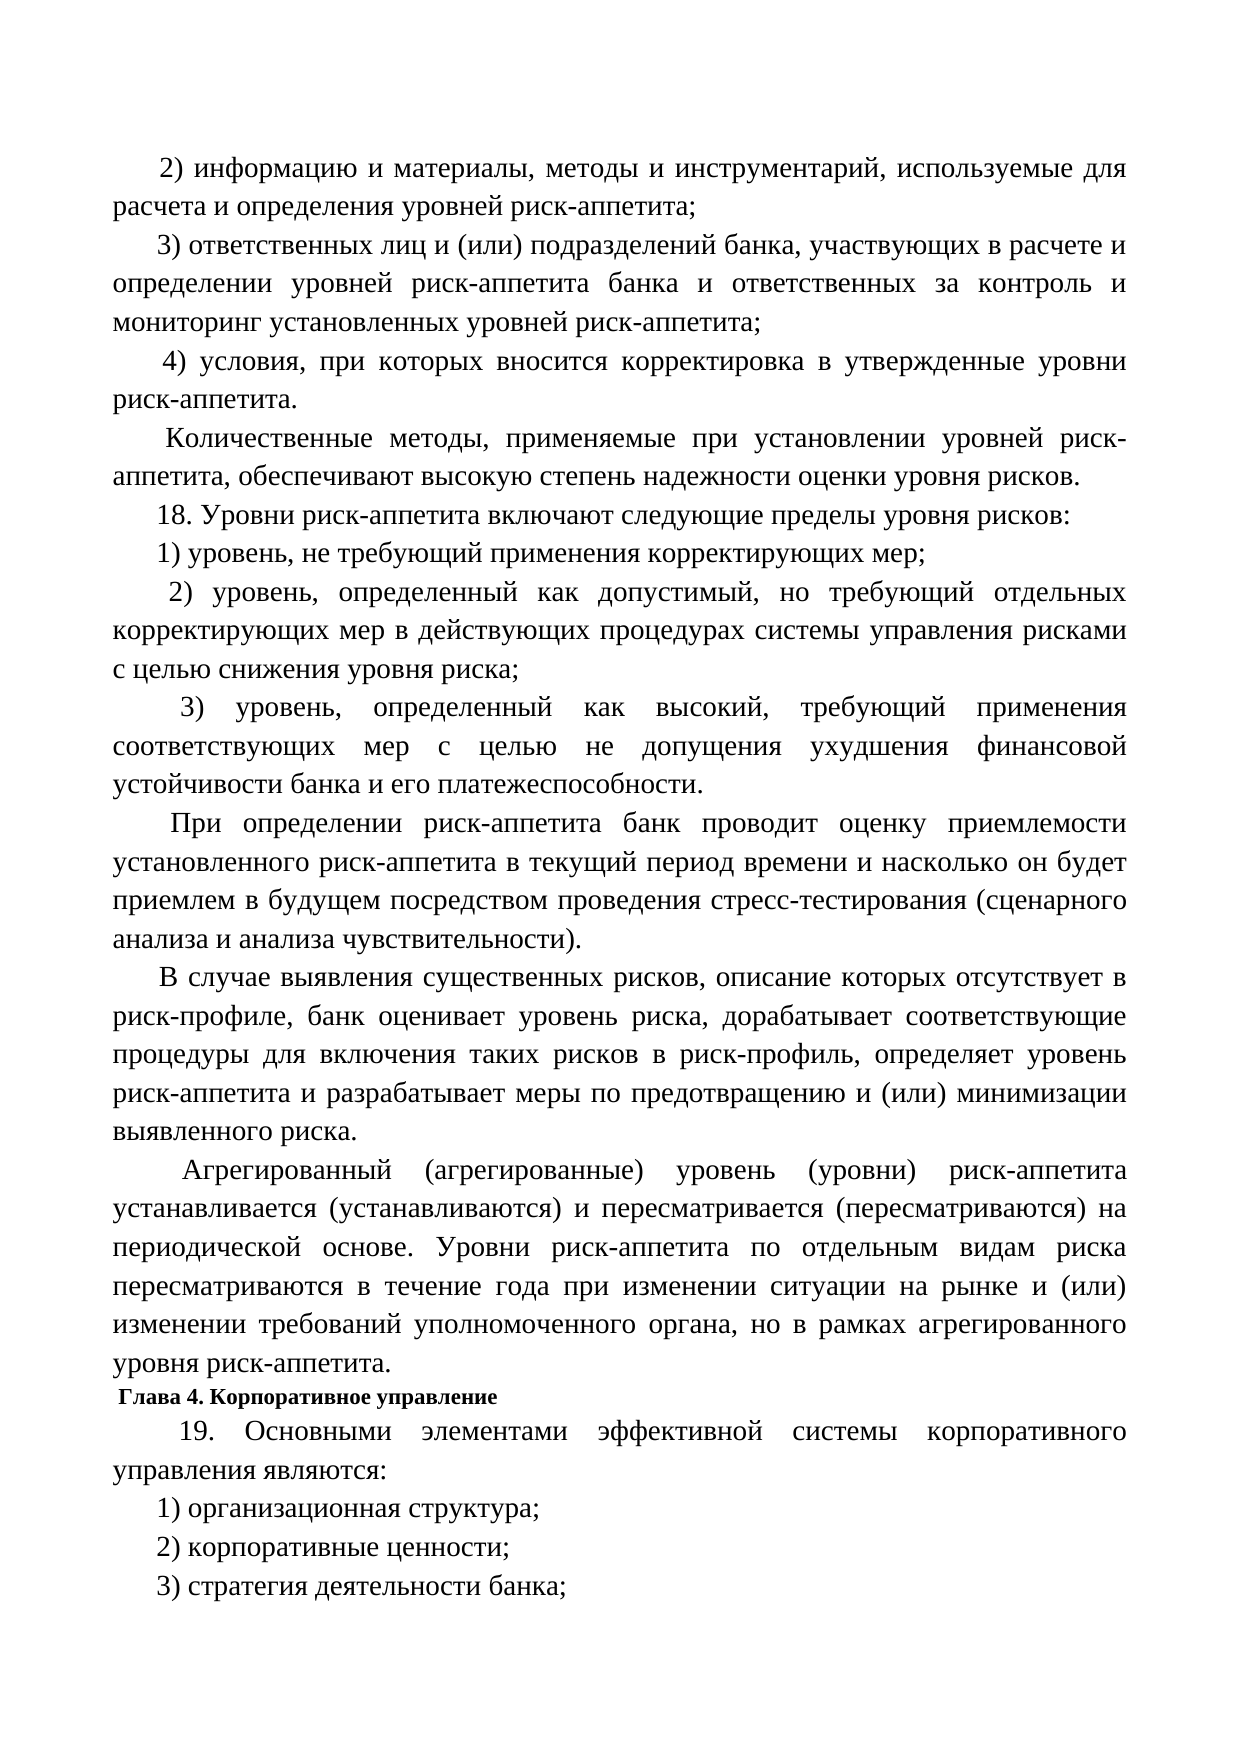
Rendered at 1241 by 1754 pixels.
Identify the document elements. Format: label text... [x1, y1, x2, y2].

text Агрегированный (агрегированные) уровень (уровни) риск-аппетита устанавливается (устанавливаются) и пересматривается (пересматриваются) на периодической основе. Уровни риск-аппетита по отдельным видам риска пересматриваются в течение года при изменении ситуации на рынке и (или) изменении требований уполномоченного органа, но в рамках агрегированного уровня риск-аппетита. [112, 1152, 1128, 1378]
text 2) информацию и материалы, методы и инструментарий, используемые для расчета и определения уровней риск-аппетита; [112, 150, 1128, 222]
text 2) корпоративные ценности; [112, 1529, 1128, 1563]
text Количественные методы, применяемые при установлении уровней риск-аппетита, обеспечивают высокую степень надежности оценки уровня рисков. [112, 420, 1128, 492]
text 3) ответственных лиц и (или) подразделений банка, участвующих в расчете и определении уровней риск-аппетита банка и ответственных за контроль и мониторинг установленных уровней риск-аппетита; [112, 227, 1128, 338]
text При определении риск-аппетита банк проводит оценку приемлемости установленного риск-аппетита в текущий период времени и насколько он будет приемлем в будущем посредством проведения стресс-тестирования (сценарного анализа и анализа чувствительности). [112, 805, 1128, 954]
text 18. Уровни риск-аппетита включают следующие пределы уровня рисков: [112, 497, 1128, 530]
text Глава 4. Корпоративное управление [112, 1383, 1128, 1410]
text 1) уровень, не требующий применения корректирующих мер; [112, 535, 1128, 569]
text 1) организационная структура; [112, 1491, 1128, 1524]
text 4) условия, при которых вносится корректировка в утвержденные уровни риск-аппетита. [112, 343, 1128, 415]
text 19. Основными элементами эффективной системы корпоративного управления являются: [112, 1413, 1128, 1486]
text 3) уровень, определенный как высокий, требующий применения соответствующих мер с целью не допущения ухудшения финансовой устойчивости банка и его платежеспособности. [112, 689, 1128, 800]
text В случае выявления существенных рисков, описание которых отсутствует в риск-профиле, банк оценивает уровень риска, дорабатывает соответствующие процедуры для включения таких рисков в риск-профиль, определяет уровень риск-аппетита и разрабатывает меры по предотвращению и (или) минимизации выявленного риска. [112, 959, 1128, 1147]
text 2) уровень, определенный как допустимый, но требующий отдельных корректирующих мер в действующих процедурах системы управления рисками с целью снижения уровня риска; [112, 574, 1128, 684]
text 3) стратегия деятельности банка; [112, 1568, 1128, 1601]
